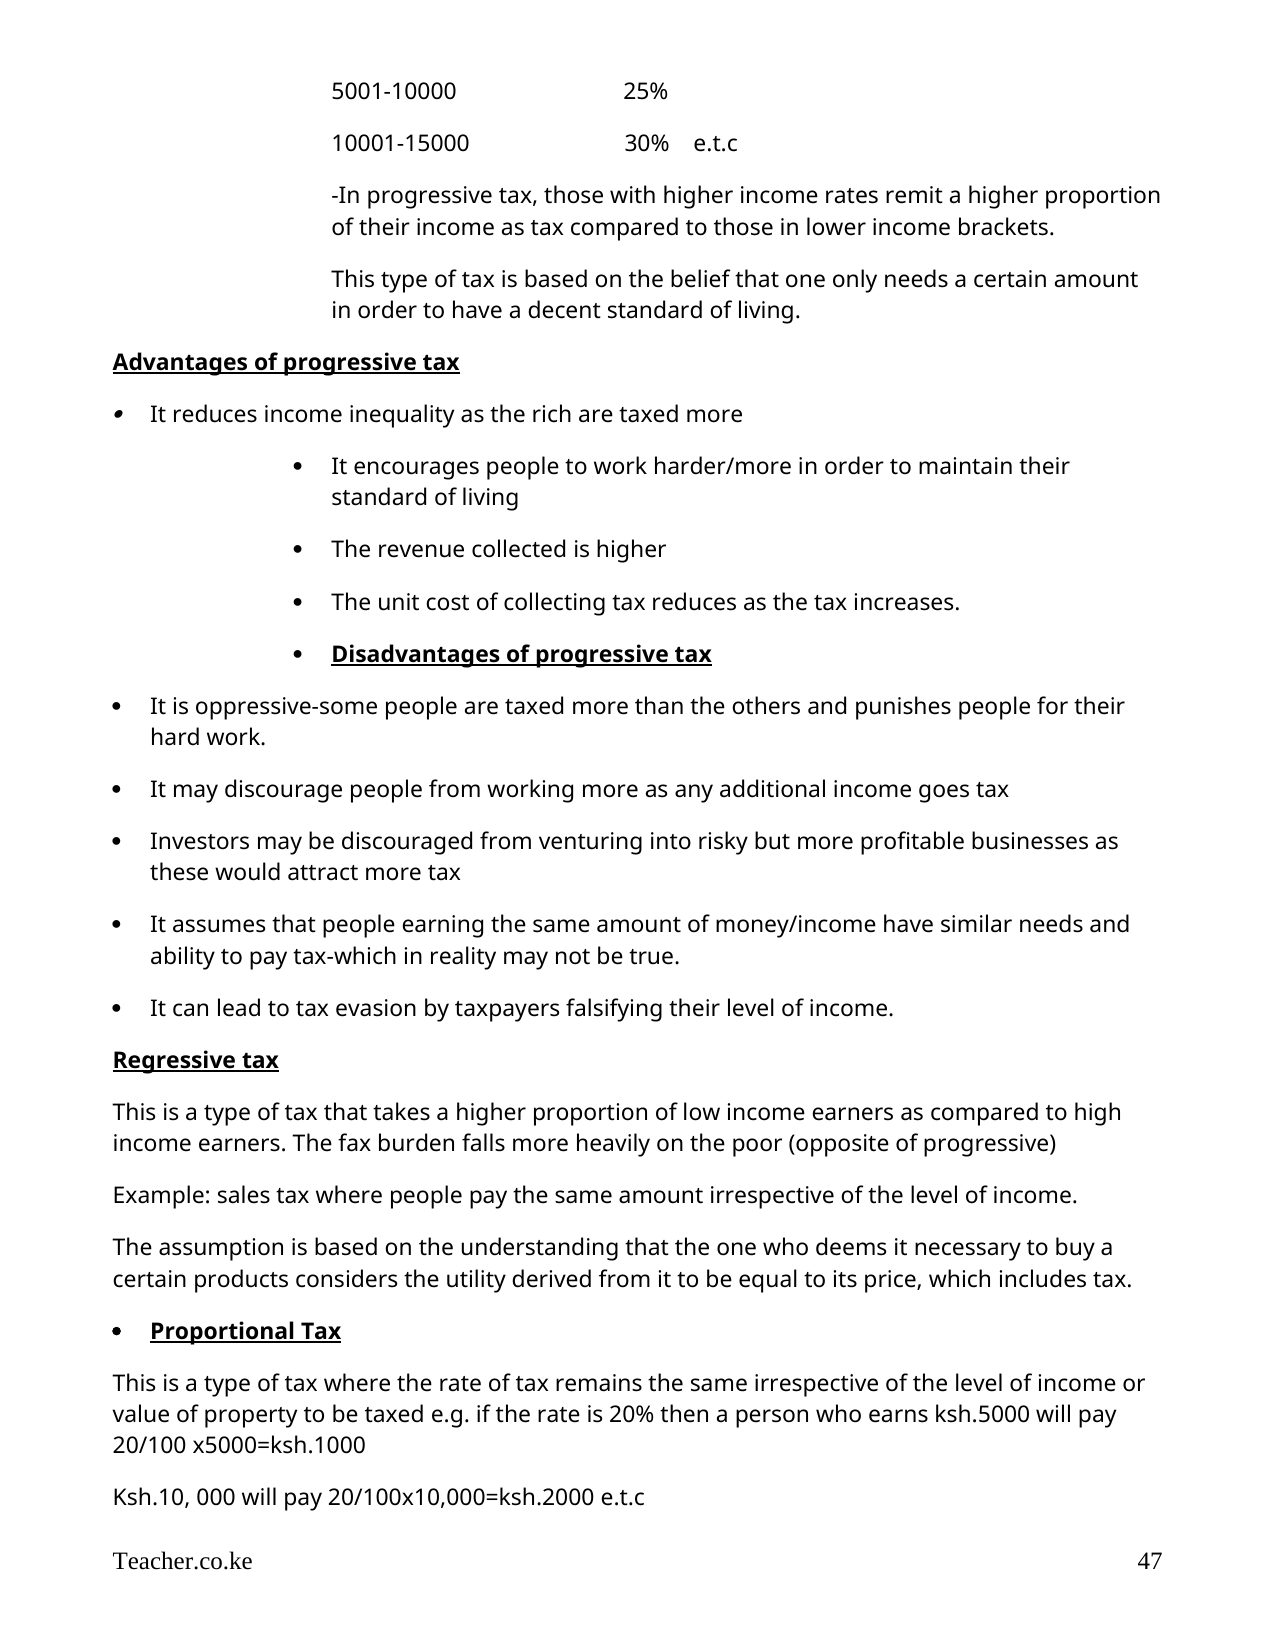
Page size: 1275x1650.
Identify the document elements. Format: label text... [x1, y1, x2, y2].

text 5001-10000 25% [331, 75, 1162, 106]
list It reduces income inequality as the rich are taxed more [112, 398, 1162, 429]
list Investors may be discouraged from venturing into risky but more profitable businesses as these would attract more tax [112, 825, 1162, 887]
list It may discourage people from working more as any additional income goes tax [112, 773, 1162, 804]
text Regressive tax [112, 1044, 1162, 1075]
list It can lead to tax evasion by taxpayers falsifying their level of income. [112, 992, 1162, 1023]
list Disadvantages of progressive tax [294, 637, 1162, 669]
text The assumption is based on the understanding that the one who deems it necessary to buy a certain products considers the utility derived from it to be equal to its price, which includes tax. [112, 1231, 1162, 1294]
list It assumes that people earning the same amount of money/income have similar needs and ability to pay tax-which in reality may not be true. [112, 908, 1162, 971]
text 10001-15000 30% e.t.c [331, 127, 1162, 158]
text Advantages of progressive tax [112, 346, 1162, 377]
list It encourages people to work harder/more in order to maintain their standard of living [294, 450, 1162, 512]
list Proportional Tax [112, 1314, 1162, 1346]
list The unit cost of collecting tax reduces as the tax increases. [294, 585, 1162, 617]
list It is oppressive-some people are taxed more than the others and punishes people for their hard work. [112, 689, 1162, 752]
text This is a type of tax that takes a higher proportion of low income earners as compared to high income earners. The fax burden falls more heavily on the poor (opposite of progressive) [112, 1096, 1162, 1158]
text This is a type of tax where the rate of tax remains the same irrespective of the level of income or value of property to be taxed e.g. if the rate is 20% then a person who earns ksh.5000 will pay 20/100 x5000=ksh.1000 [112, 1367, 1162, 1460]
text -In progressive tax, those with higher income rates remit a higher proportion of their income as tax compared to those in lower income brackets. [331, 179, 1162, 242]
list The revenue collected is higher [294, 533, 1162, 564]
text This type of tax is based on the belief that one only needs a certain amount in order to have a decent standard of living. [331, 262, 1162, 325]
text Example: sales tax where people pay the same amount irrespective of the level of income. [112, 1179, 1162, 1210]
text Ksh.10, 000 will pay 20/100x10,000=ksh.2000 e.t.c [112, 1481, 1162, 1512]
